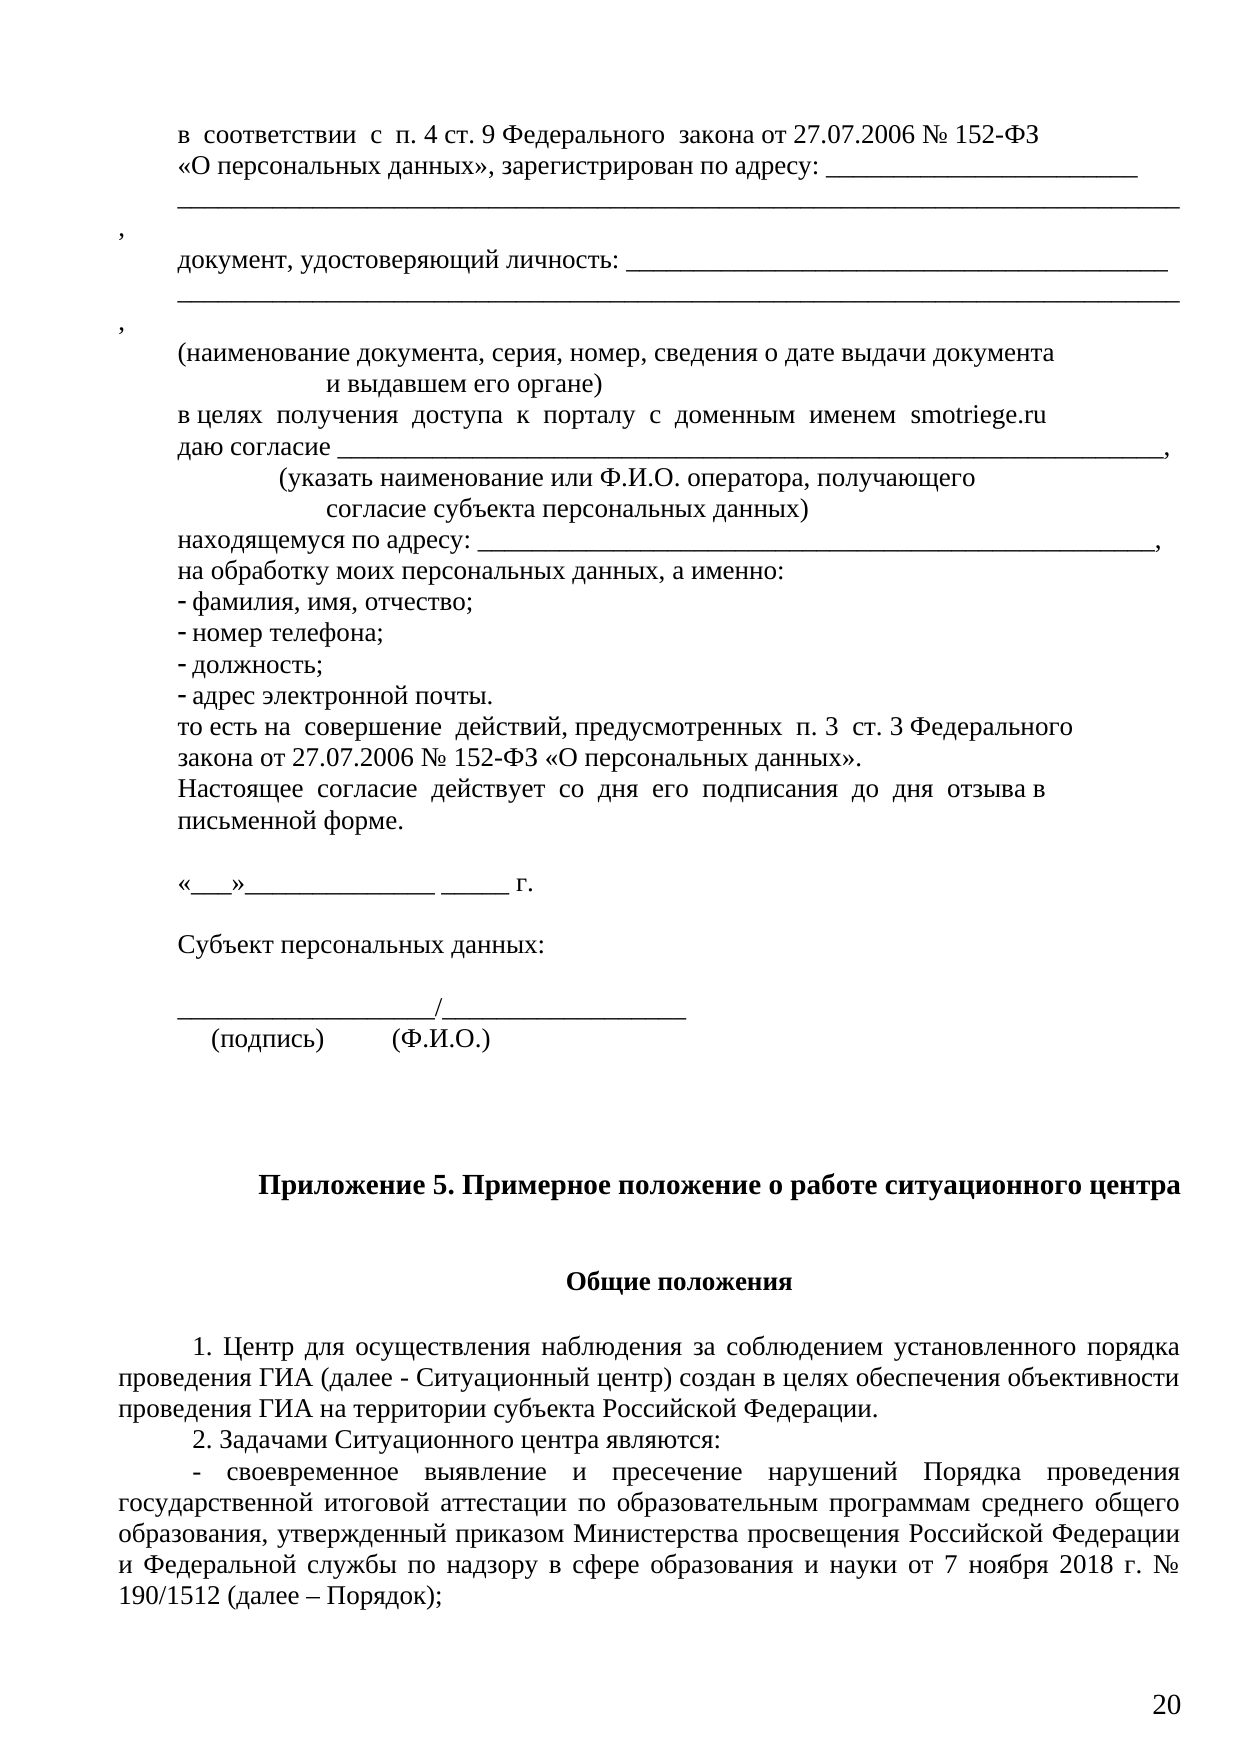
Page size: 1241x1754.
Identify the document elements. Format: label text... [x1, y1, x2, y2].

text (наименование документа, серия, номер, сведения о дате выдачи документа [118, 336, 1181, 367]
text документ, удостоверяющий личность: ________________________________________ [118, 243, 1181, 274]
text на обработку моих персональных данных, а именно: [118, 554, 1181, 585]
text даю согласие _____________________________________________________________, [118, 429, 1181, 461]
text и выдавшем его органе) [118, 367, 1181, 398]
text 2. Задачами Ситуационного центра являются: [118, 1423, 1181, 1455]
text в целях получения доступа к порталу с доменным именем smotriege.ru [118, 398, 1181, 429]
text «О персональных данных», зарегистрирован по адресу: _______________________ [118, 149, 1181, 180]
text 1. Центр для осуществления наблюдения за соблюдением установленного порядка проведения ГИА (далее - Ситуационный центр) создан в целях обеспечения объективности проведения ГИА на территории субъекта Российской Федерации. [118, 1330, 1181, 1423]
list должность; [118, 648, 1181, 679]
list фамилия, имя, отчество; [118, 585, 1181, 617]
text Субъект персональных данных: [118, 928, 1181, 959]
text находящемуся по адресу: __________________________________________________, [118, 523, 1181, 554]
list адрес электронной почты. [118, 679, 1181, 710]
text согласие субъекта персональных данных) [118, 492, 1181, 523]
text __________________________________________________________________________, [118, 180, 1181, 243]
text __________________________________________________________________________, [118, 274, 1181, 336]
text (подпись) (Ф.И.О.) [118, 1022, 1181, 1053]
text в соответствии с п. 4 ст. 9 Федерального закона от 27.07.2006 № 152-ФЗ [118, 118, 1181, 149]
text Общие положения [118, 1265, 1181, 1297]
text «___»______________ _____ г. [118, 866, 1181, 897]
subtitle Приложение 5. Примерное положение о работе ситуационного центра [118, 1167, 1181, 1201]
text письменной форме. [118, 804, 1181, 835]
text (указать наименование или Ф.И.О. оператора, получающего [118, 461, 1181, 492]
text то есть на совершение действий, предусмотренных п. 3 ст. 3 Федерального [118, 710, 1181, 741]
list номер телефона; [118, 617, 1181, 648]
text ___________________/__________________ [118, 991, 1181, 1022]
text Настоящее согласие действует со дня его подписания до дня отзыва в [118, 773, 1181, 804]
text - своевременное выявление и пресечение нарушений Порядка проведения государственной итоговой аттестации по образовательным программам среднего общего образования, утвержденный приказом Министерства просвещения Российской Федерации и Федеральной службы по надзору в сфере образования и науки от 7 ноября 2018 г. № 190/1512 (далее – Порядок); [118, 1455, 1181, 1610]
text закона от 27.07.2006 № 152-ФЗ «О персональных данных». [118, 741, 1181, 773]
